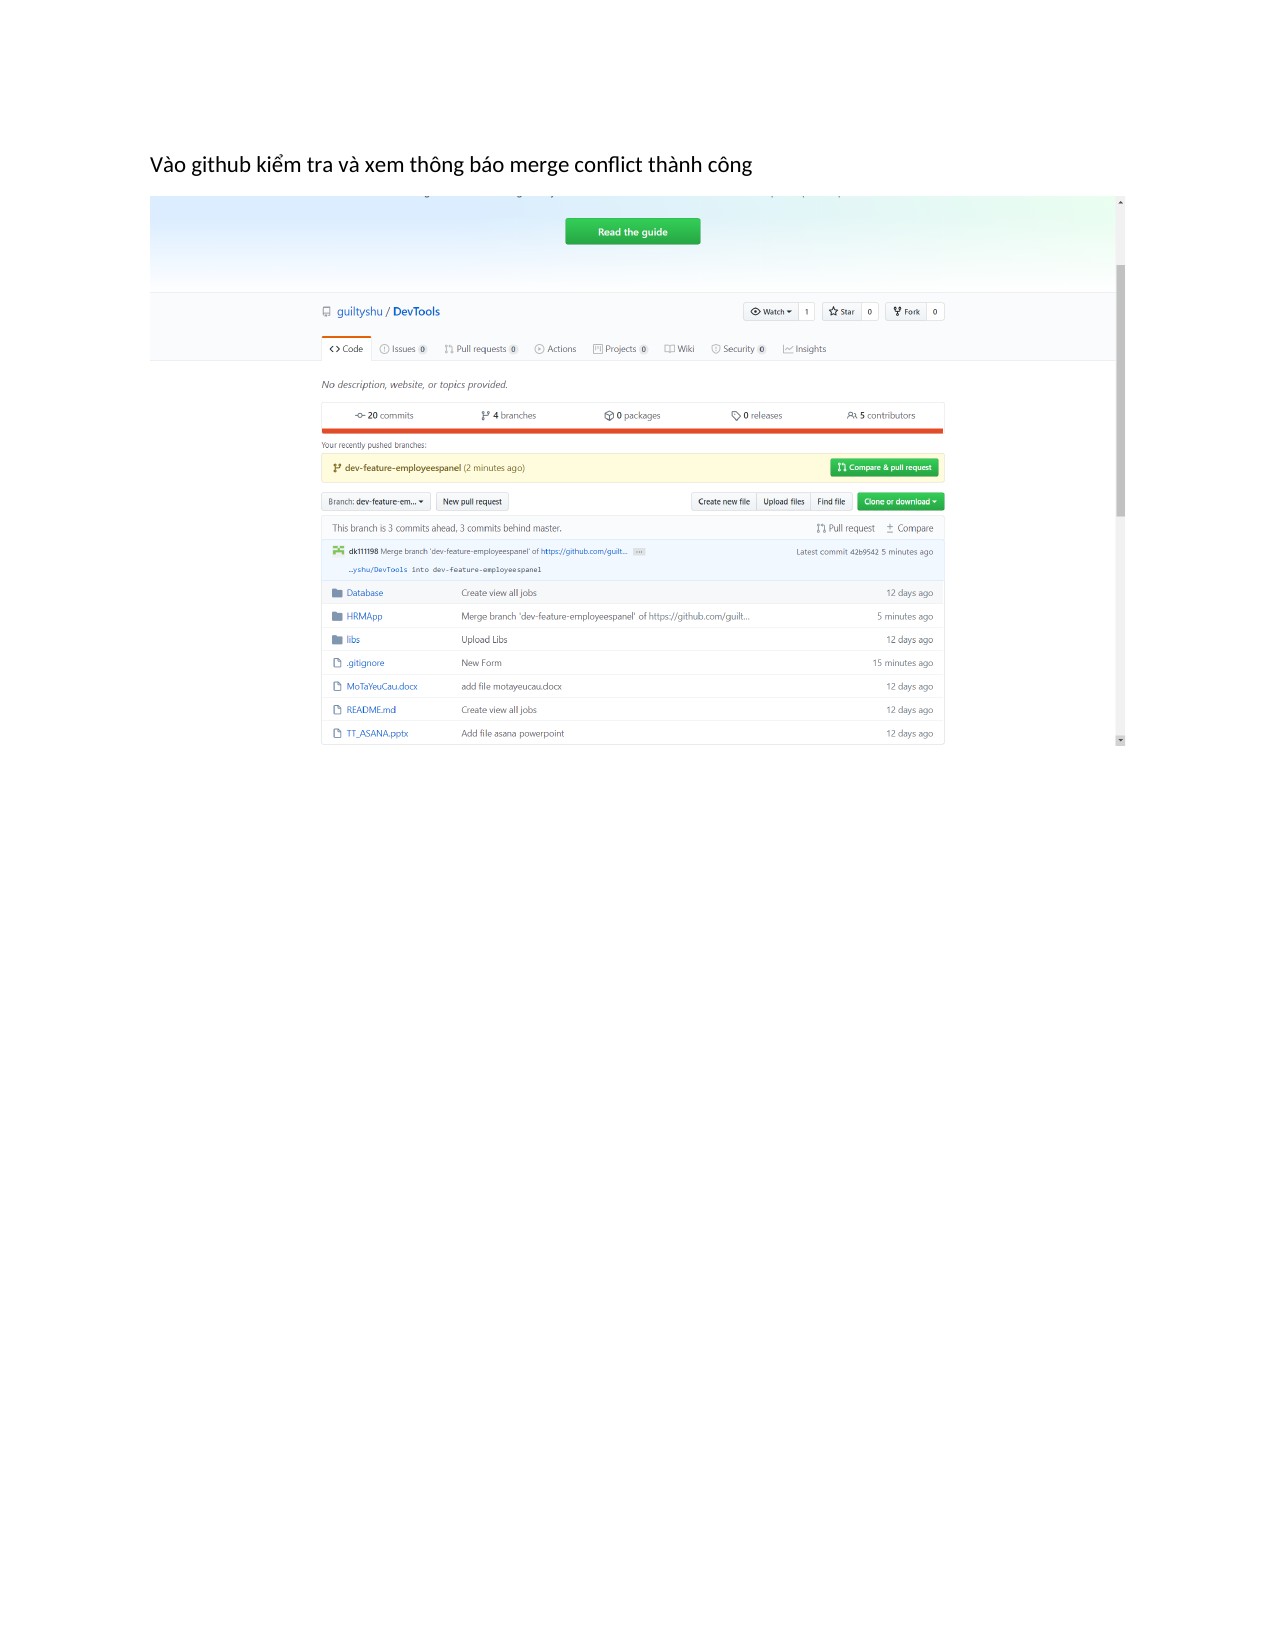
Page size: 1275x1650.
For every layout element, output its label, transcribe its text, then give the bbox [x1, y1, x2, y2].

text Vào github kiểm tra và xem thông báo merge conflict thành công [150, 150, 1125, 178]
picture [150, 196, 1125, 810]
